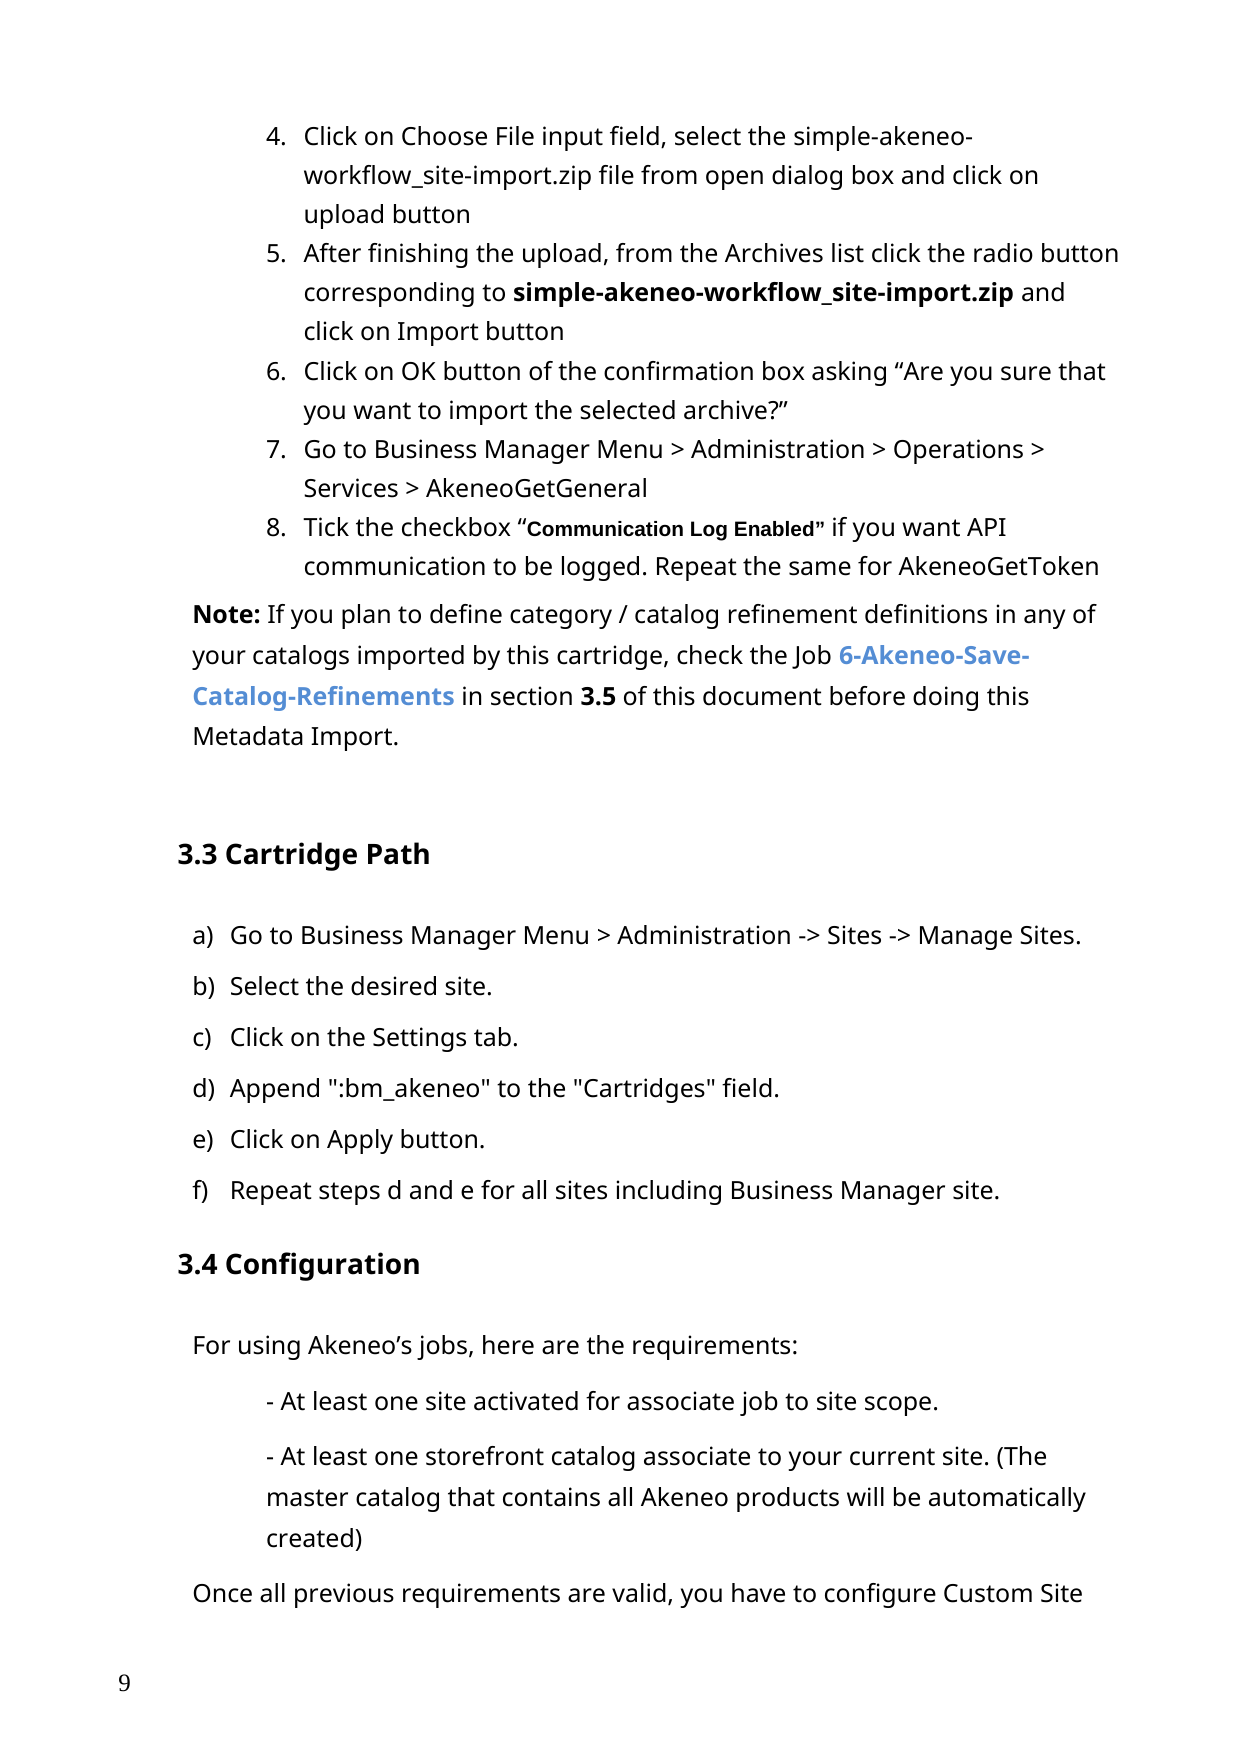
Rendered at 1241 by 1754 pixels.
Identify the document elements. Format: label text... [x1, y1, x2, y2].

list After finishing the upload, from the Archives list click the radio button corresponding to simple-akeneo-workflow_site-import.zip and click on Import button [266, 236, 1122, 348]
subtitle 3.4 Configuration [177, 1245, 1122, 1315]
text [192, 1576, 1122, 1610]
text - At least one site activated for associate job to site scope. [266, 1383, 1122, 1417]
list Tick the checkbox “Communication Log Enabled” if you want API communication to be logged. Repeat the same for AkeneoGetToken [266, 510, 1122, 583]
list Click on the Settings tab. [192, 1020, 1122, 1054]
list Select the desired site. [192, 969, 1122, 1003]
text For using Akeneo’s jobs, here are the requirements: [192, 1328, 1122, 1362]
list Click on OK button of the confirmation box asking “Are you sure that you want to import the selected archive?” [266, 353, 1122, 426]
text - At least one storefront catalog associate to your current site. (The master catalog that contains all Akeneo products will be automatically created) [266, 1439, 1122, 1554]
list Go to Business Manager Menu > Administration > Operations > Services > AkeneoGetGeneral [266, 431, 1122, 505]
list Repeat steps d and e for all sites including Business Manager site. [192, 1173, 1122, 1207]
list Click on Apply button. [192, 1122, 1122, 1156]
list Go to Business Manager Menu > Administration -> Sites -> Manage Sites. [192, 918, 1122, 952]
list Click on Choose File input field, select the simple-akeneo-workflow_site-import.zip file from open dialog box and click on upload button [266, 118, 1122, 231]
text Note: If you plan to define category / catalog refinement definitions in any of your catalogs imported by this cartridge, check the Job 6-Akeneo-Save-Catalog-Refinements in section 3.5 of this document before doing this Metadata Import. [192, 596, 1122, 753]
subtitle 3.3 Cartridge Path [177, 834, 1122, 905]
list Append ":bm_akeneo" to the "Cartridges" field. [192, 1071, 1122, 1105]
